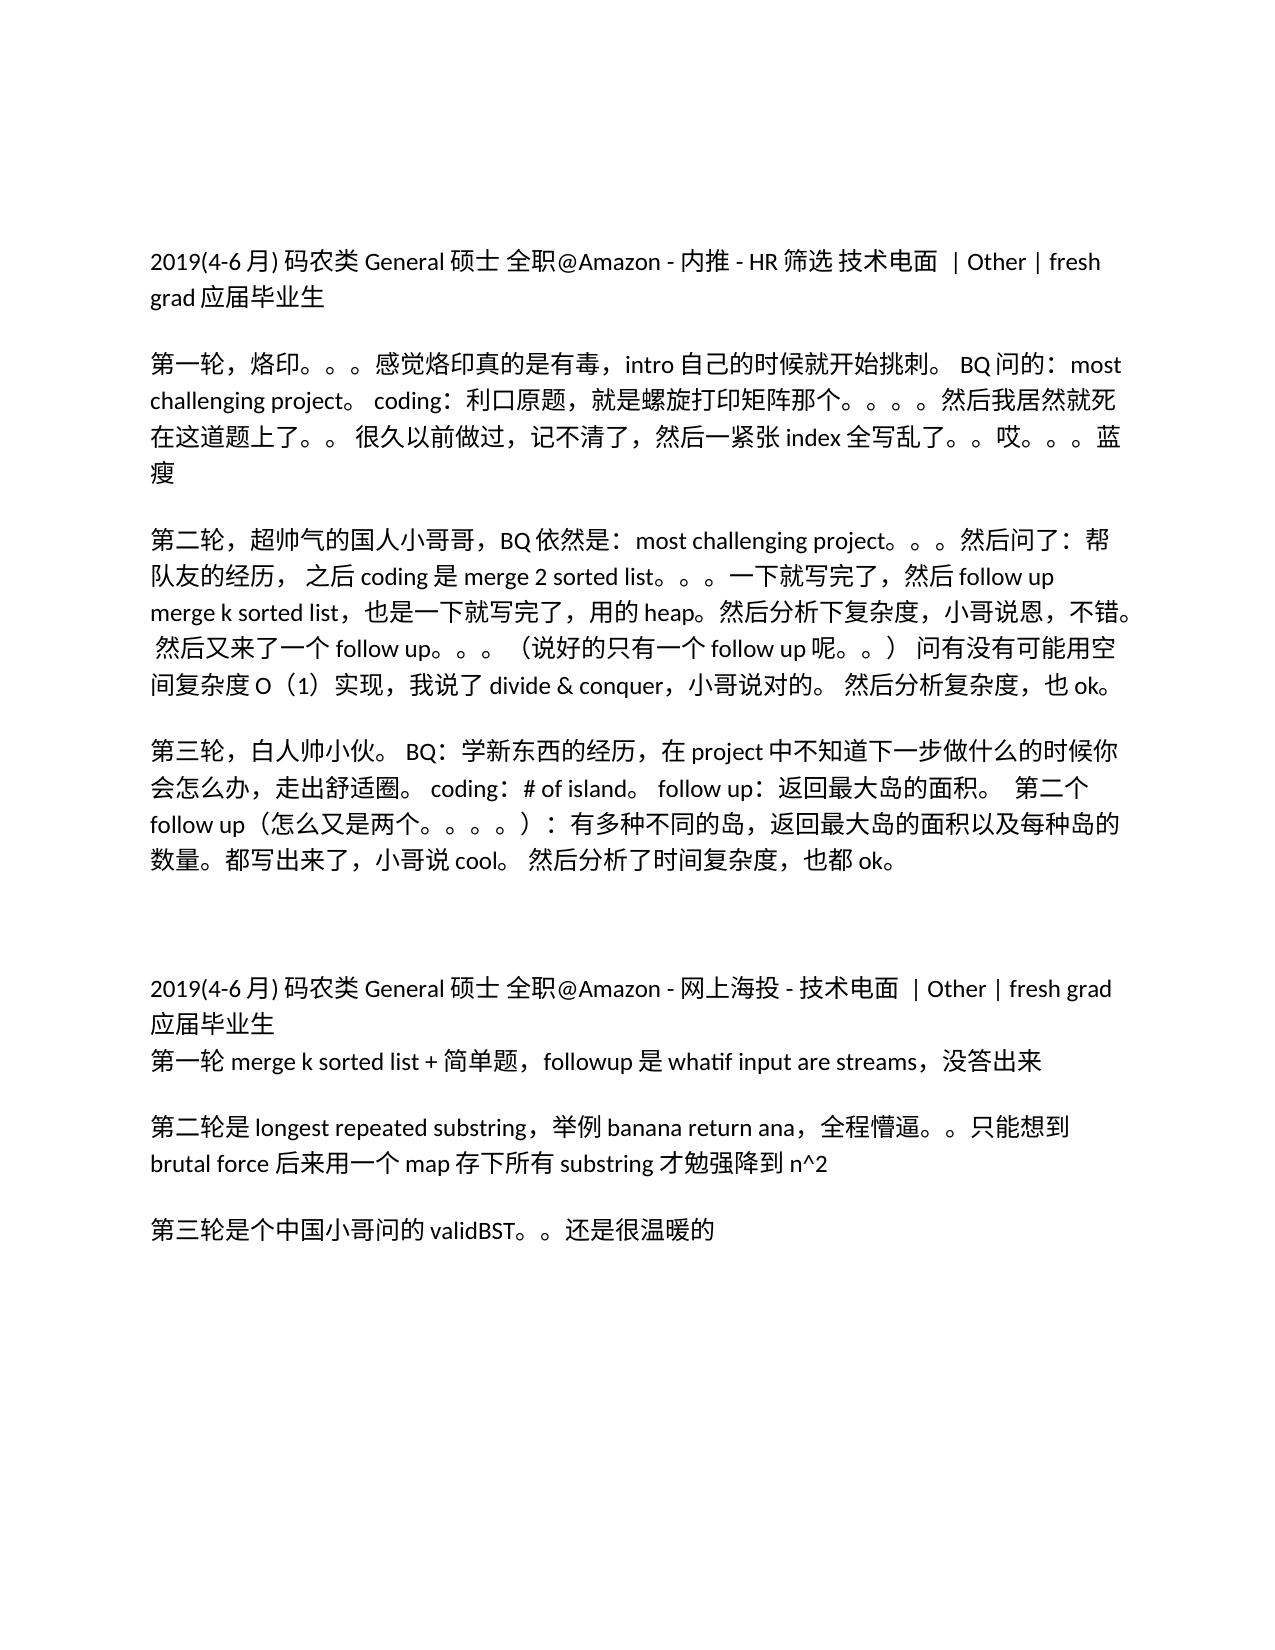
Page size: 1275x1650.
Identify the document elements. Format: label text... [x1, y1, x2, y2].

text 第二轮是longest repeated substring，举例banana return ana，全程懵逼。。只能想到brutal force 后来用一个map存下所有substring 才勉强降到n^2 [150, 1108, 1125, 1180]
text 2019(4-6月) 码农类General 硕士 全职@Amazon - 网上海投 - 技术电面 | Other | fresh grad应届毕业生 [150, 968, 1125, 1041]
text 第一轮 merge k sorted list + 简单题，followup是whatif input are streams，没答出来 [150, 1041, 1125, 1077]
text 第三轮是个中国小哥问的validBST。。还是很温暖的 [150, 1211, 1125, 1247]
text 第三轮，白人帅小伙。 BQ：学新东西的经历，在project中不知道下一步做什么的时候你会怎么办，走出舒适圈。 coding：# of island。 follow up：返回最大岛的面积。 第二个follow up（怎么又是两个。。。。）：有多种不同的岛，返回最大岛的面积以及每种岛的数量。都写出来了，小哥说cool。 然后分析了时间复杂度，也都ok。 [150, 732, 1125, 877]
text 第一轮，烙印。。。感觉烙印真的是有毒，intro自己的时候就开始挑刺。 BQ问的：most challenging project。 coding：利口原题，就是螺旋打印矩阵那个。。。。然后我居然就死在这道题上了。。 很久以前做过，记不清了，然后一紧张index全写乱了。。哎。。。蓝瘦 [150, 344, 1125, 489]
text 2019(4-6月) 码农类General 硕士 全职@Amazon - 内推 - HR筛选 技术电面 | Other | fresh grad应届毕业生 [150, 242, 1125, 314]
text 第二轮，超帅气的国人小哥哥，BQ依然是：most challenging project。。。然后问了：帮队友的经历， 之后coding是 merge 2 sorted list。。。一下就写完了，然后follow up merge k sorted list，也是一下就写完了，用的heap。然后分析下复杂度，小哥说恩，不错。 然后又来了一个follow up。。。（说好的只有一个follow up呢。。） 问有没有可能用空间复杂度O（1）实现，我说了divide & conquer，小哥说对的。 然后分析复杂度，也ok。 [150, 520, 1125, 701]
